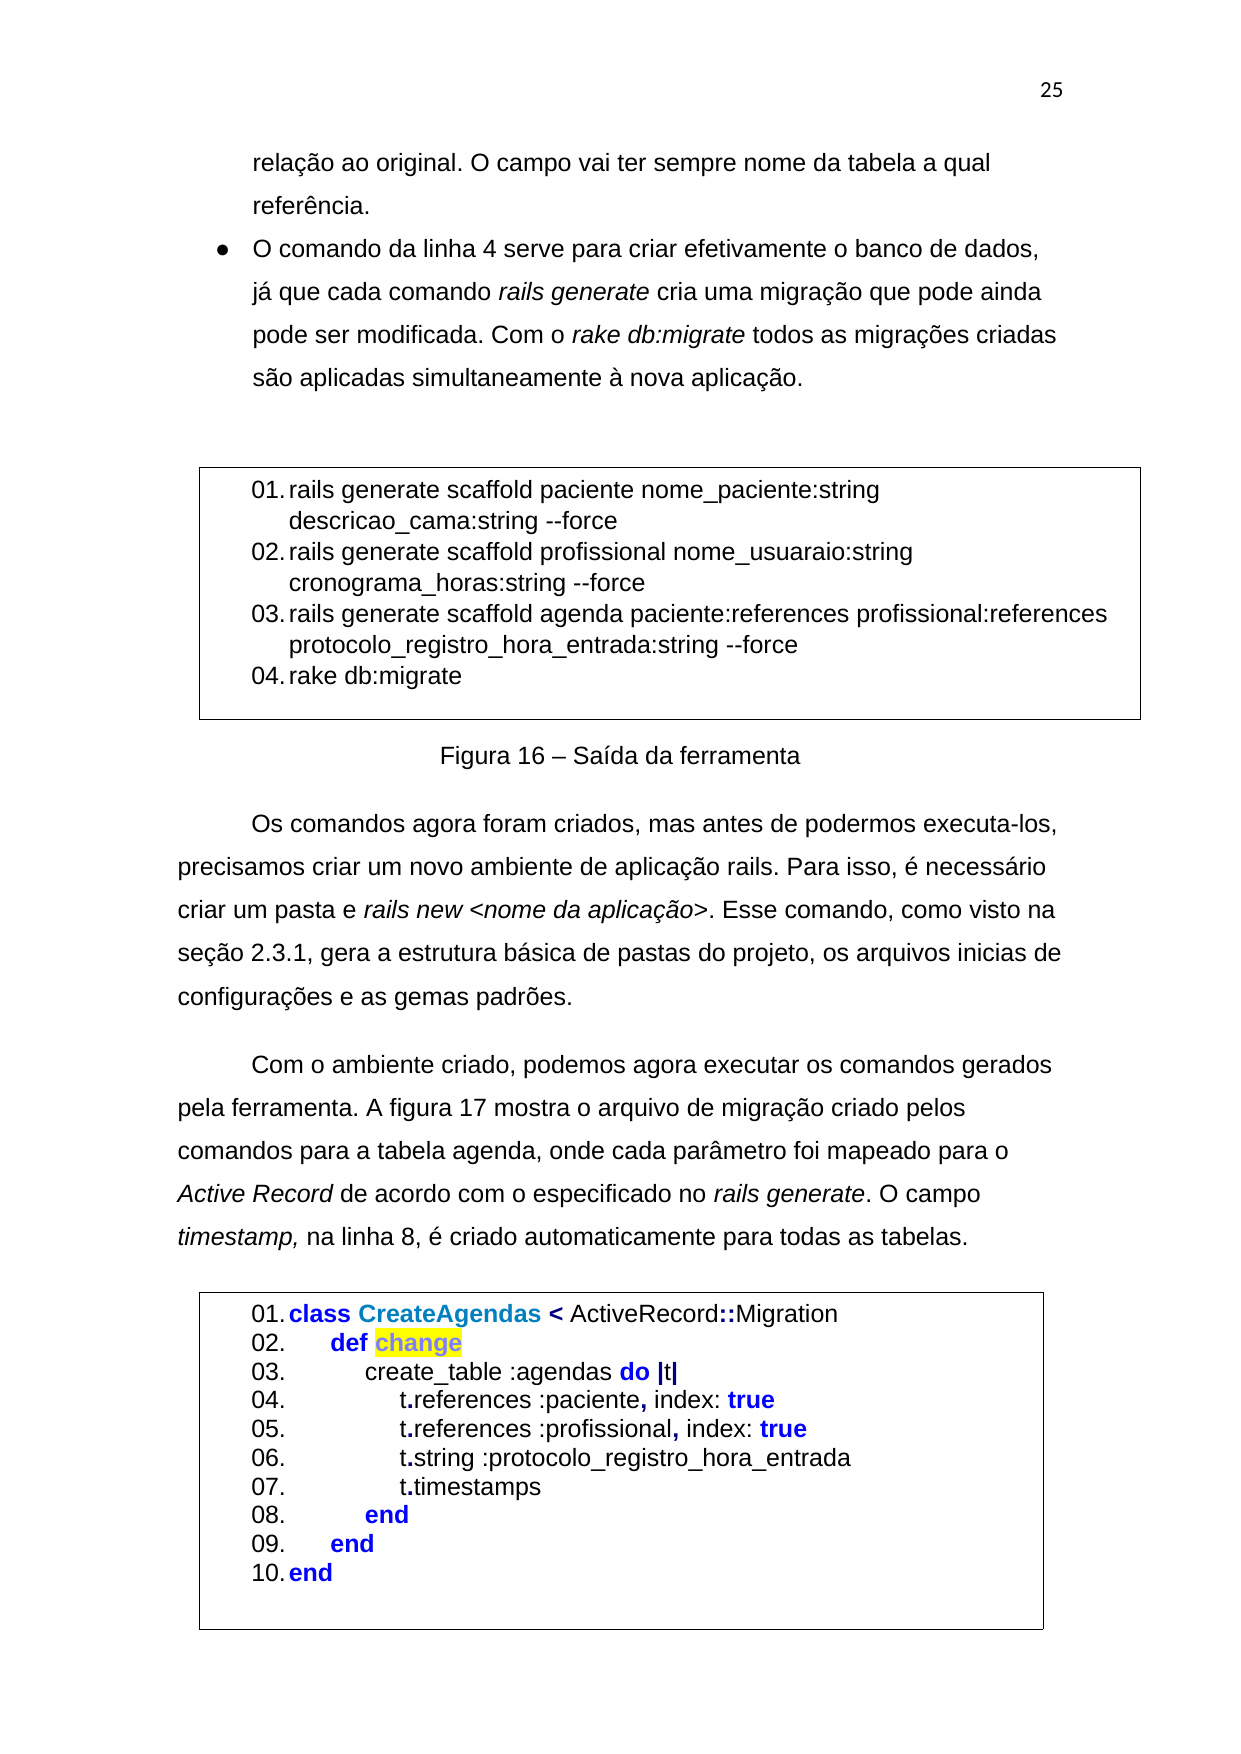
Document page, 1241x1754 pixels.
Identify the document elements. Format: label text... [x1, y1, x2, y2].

text Os comandos agora foram criados, mas antes de podermos executa-los, precisamos criar um novo ambiente de aplicação rails. Para isso, é necessário criar um pasta e rails new <nome da aplicação>. Esse comando, como visto na seção 2.3.1, gera a estrutura básica de pastas do projeto, os arquivos inicias de configurações e as gemas padrões. [177, 809, 1063, 1010]
text Figura 16 – Saída da ferramenta [177, 449, 1063, 770]
list O campo que referencia outras tabelas teve o seu nome alterado em relação ao original. O campo vai ter sempre nome da tabela a qual referência. [215, 148, 1063, 219]
list Com o ambiente criado, podemos agora executar os comandos gerados pela ferramenta. A figura 17 mostra o arquivo de migração criado pelos comandos para a tabela agenda, onde cada parâmetro foi mapeado para o Active Record de acordo com o especificado no rails generate. O campo timestamp, na linha 8, é criado automaticamente para todas as tabelas. [177, 1050, 1063, 1251]
